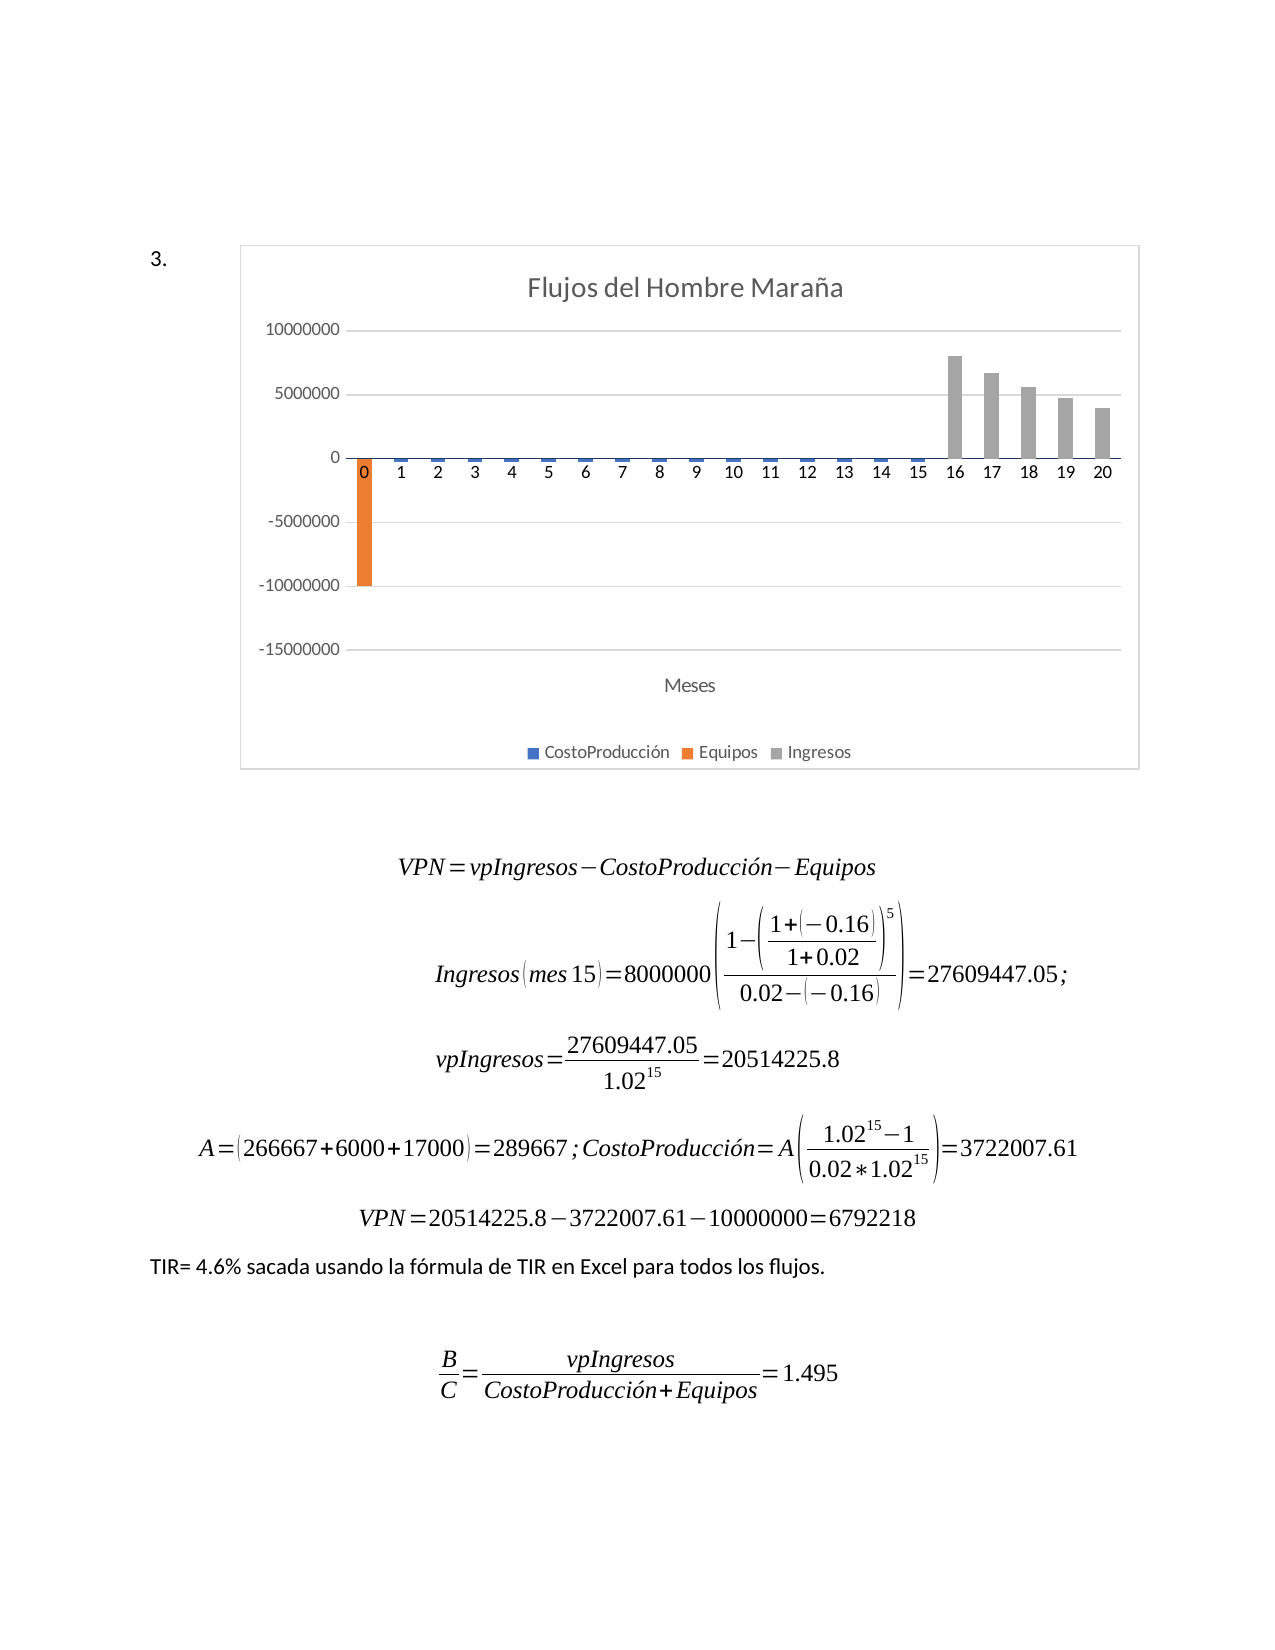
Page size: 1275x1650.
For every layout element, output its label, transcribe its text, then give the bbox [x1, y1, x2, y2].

text 3. [150, 244, 1125, 272]
text TIR= 4.6% sacada usando la fórmula de TIR en Excel para todos los flujos. [150, 1252, 1125, 1280]
